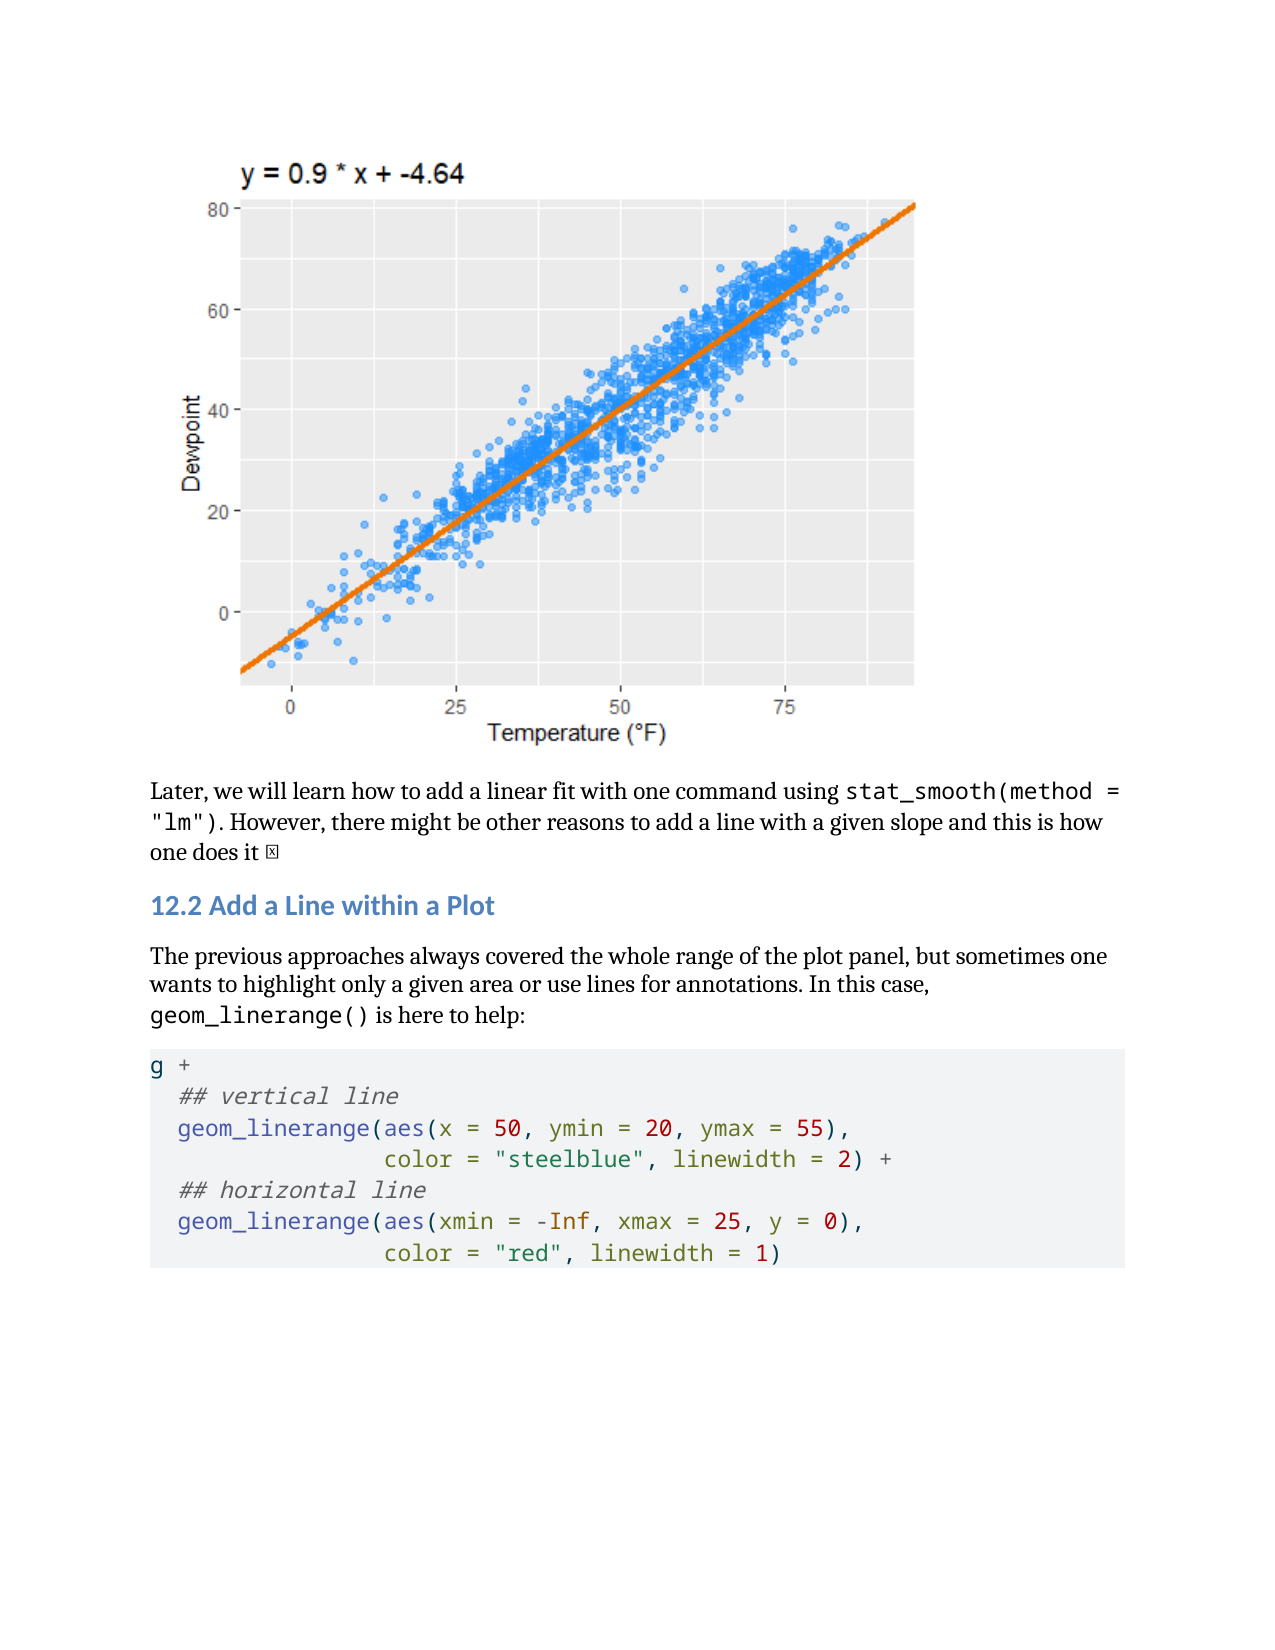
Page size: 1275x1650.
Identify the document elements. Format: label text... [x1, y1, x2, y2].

text g + ## vertical line geom_linerange(aes(x = 50, ymin = 20, ymax = 55), color = "steelblue", linewidth = 2) + ## horizontal line geom_linerange(aes(xmin = -Inf, xmax = 25, y = 0), color = "red", linewidth = 1) [191, 1049, 1125, 1268]
text Later, we will learn how to add a linear fit with one command using stat_smooth(method = "lm"). However, there might be other reasons to add a line with a given slope and this is how one does it 🤷 [150, 775, 1125, 866]
subtitle 12.2 Add a Line within a Plot [150, 887, 1125, 923]
picture [168, 150, 927, 757]
text The previous approaches always covered the whole range of the plot panel, but sometimes one wants to highlight only a given area or use lines for annotations. In this case, geom_linerange() is here to help: [150, 942, 1125, 1030]
